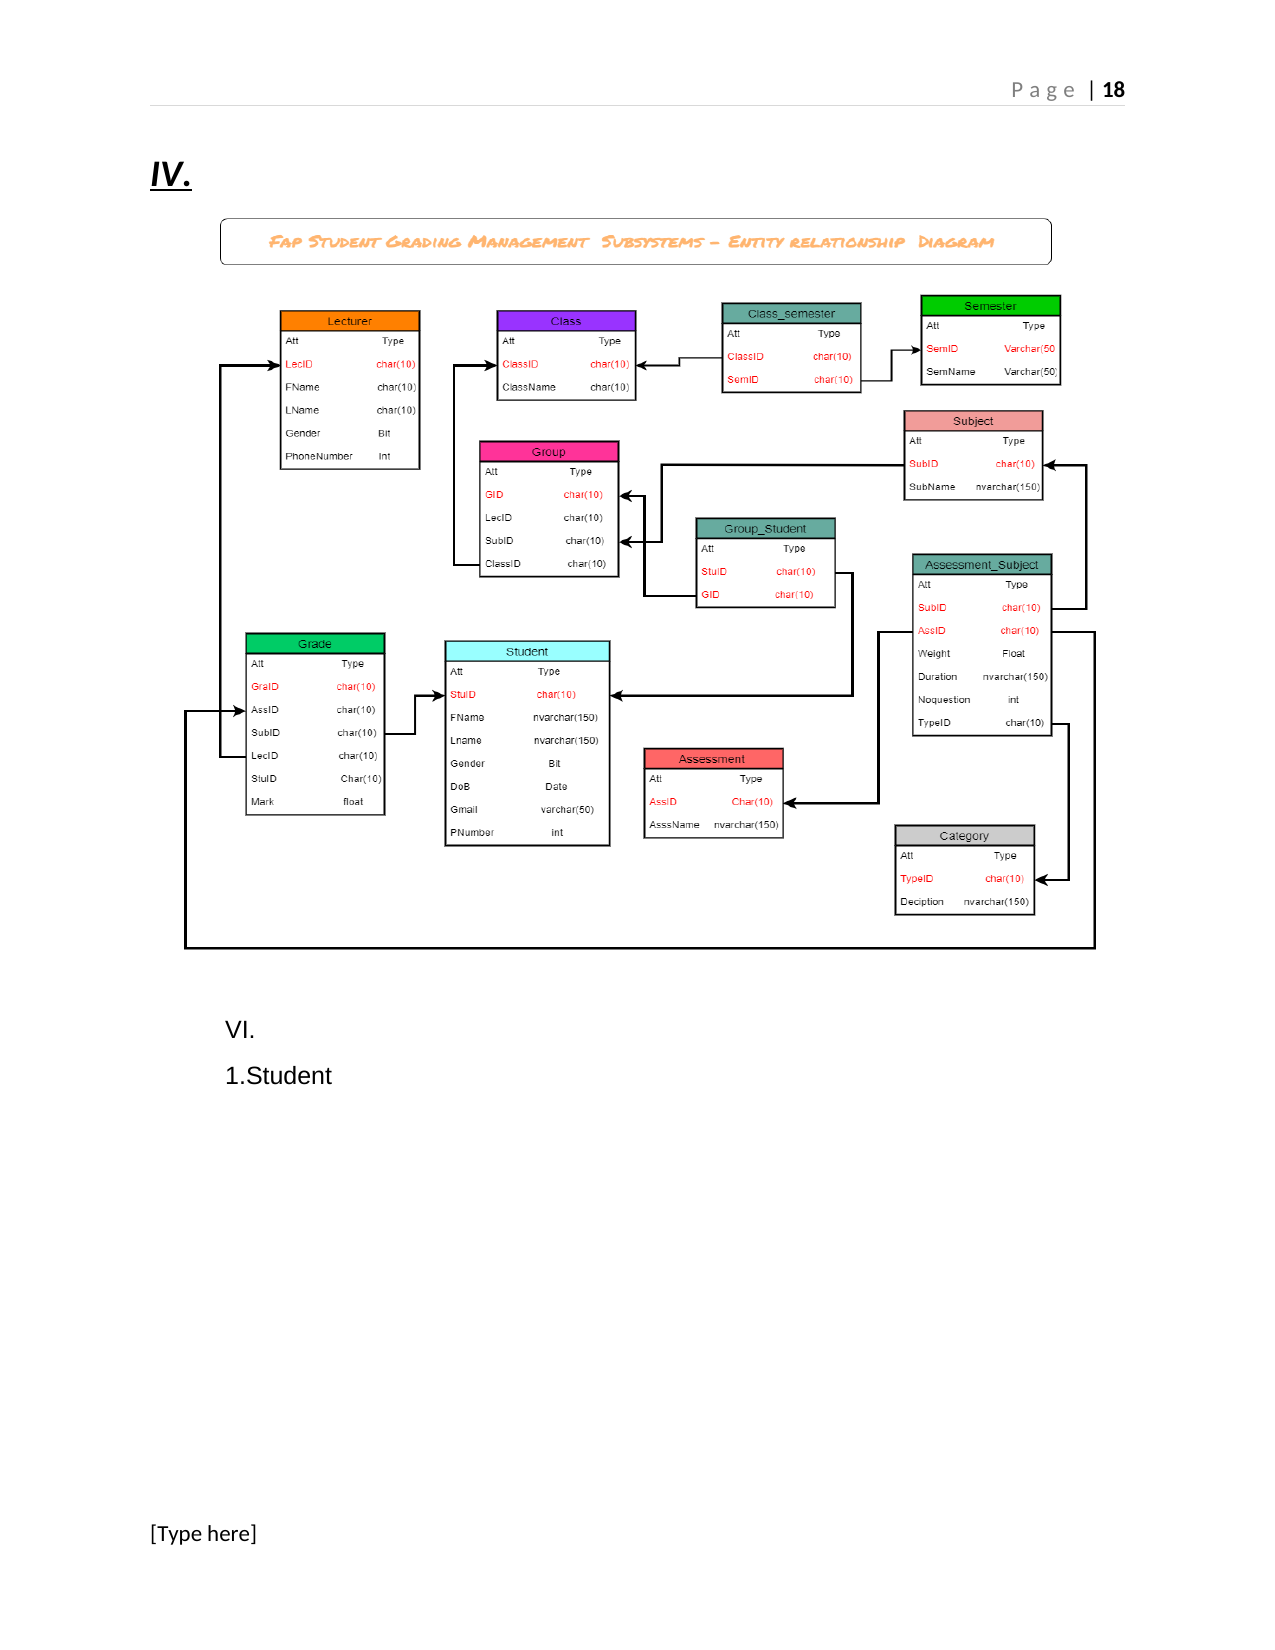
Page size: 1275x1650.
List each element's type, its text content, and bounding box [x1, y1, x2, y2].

text 1.Student [225, 1061, 1125, 1089]
text VI. [225, 1016, 1125, 1044]
picture [150, 195, 1125, 1016]
text IV. [150, 150, 1125, 195]
